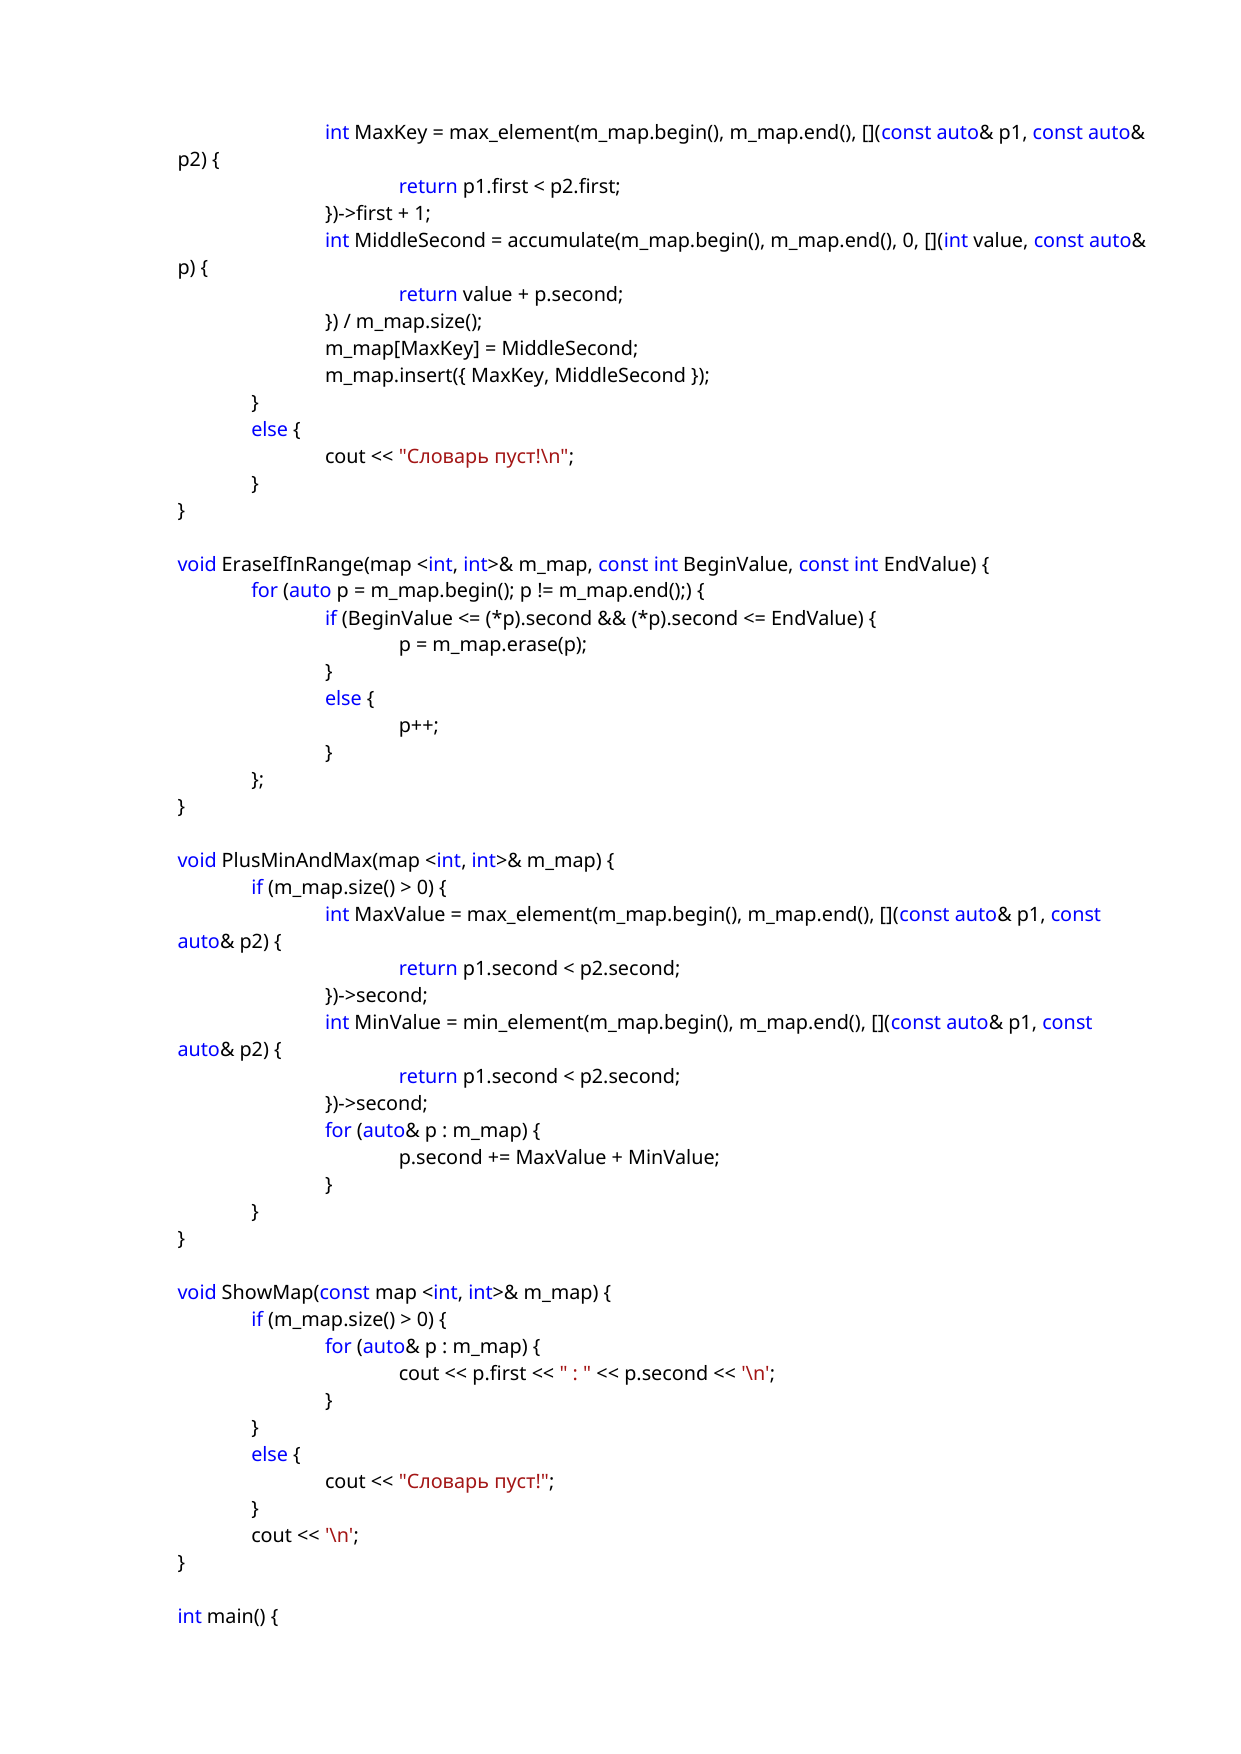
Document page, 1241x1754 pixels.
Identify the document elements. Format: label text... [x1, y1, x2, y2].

text int MiddleSecond = accumulate(m_map.begin(), m_map.end(), 0, [](int value, const auto& p) { [177, 226, 1152, 280]
text int MaxKey = max_element(m_map.begin(), m_map.end(), [](const auto& p1, const auto& p2) { [177, 118, 1152, 172]
text } [177, 793, 1152, 819]
text p++; [177, 712, 1152, 739]
text } [177, 1494, 1152, 1521]
text for (auto p = m_map.begin(); p != m_map.end();) { [177, 577, 1152, 604]
text } [177, 496, 1152, 523]
text }) / m_map.size(); [177, 307, 1152, 334]
text } [177, 1197, 1152, 1224]
text } [177, 1170, 1152, 1197]
text } [177, 739, 1152, 766]
text cout << "Словарь пуст!"; [177, 1467, 1152, 1494]
text if (BeginValue <= (*p).second && (*p).second <= EndValue) { [177, 604, 1152, 631]
text return p1.second < p2.second; [177, 1062, 1152, 1089]
text else { [177, 685, 1152, 712]
text } [177, 1224, 1152, 1251]
text int MaxValue = max_element(m_map.begin(), m_map.end(), [](const auto& p1, const auto& p2) { [177, 901, 1152, 954]
text return p1.second < p2.second; [177, 954, 1152, 981]
text } [177, 658, 1152, 685]
text } [177, 1413, 1152, 1440]
text m_map.insert({ MaxKey, MiddleSecond }); [177, 361, 1152, 388]
text for (auto& p : m_map) { [177, 1332, 1152, 1359]
text } [177, 388, 1152, 415]
text void EraseIfInRange(map <int, int>& m_map, const int BeginValue, const int EndValue) { [177, 550, 1152, 577]
text } [177, 1548, 1152, 1575]
text if (m_map.size() > 0) { [177, 1305, 1152, 1332]
text return p1.first < p2.first; [177, 172, 1152, 199]
text cout << p.first << " : " << p.second << '\n'; [177, 1359, 1152, 1386]
text } [177, 469, 1152, 496]
text else { [177, 1440, 1152, 1467]
text m_map[MaxKey] = MiddleSecond; [177, 334, 1152, 361]
text cout << "Словарь пуст!\n"; [177, 442, 1152, 469]
text } [177, 1386, 1152, 1413]
text int main() { [177, 1602, 1152, 1629]
text p.second += MaxValue + MinValue; [177, 1143, 1152, 1170]
text return value + p.second; [177, 280, 1152, 307]
text p = m_map.erase(p); [177, 631, 1152, 658]
text void ShowMap(const map <int, int>& m_map) { [177, 1278, 1152, 1305]
text int MinValue = min_element(m_map.begin(), m_map.end(), [](const auto& p1, const auto& p2) { [177, 1008, 1152, 1062]
text else { [177, 415, 1152, 442]
text })->second; [177, 981, 1152, 1008]
text void PlusMinAndMax(map <int, int>& m_map) { [177, 847, 1152, 873]
text })->first + 1; [177, 199, 1152, 226]
text cout << '\n'; [177, 1521, 1152, 1548]
text for (auto& p : m_map) { [177, 1116, 1152, 1143]
text })->second; [177, 1089, 1152, 1116]
text }; [177, 766, 1152, 793]
text if (m_map.size() > 0) { [177, 873, 1152, 901]
